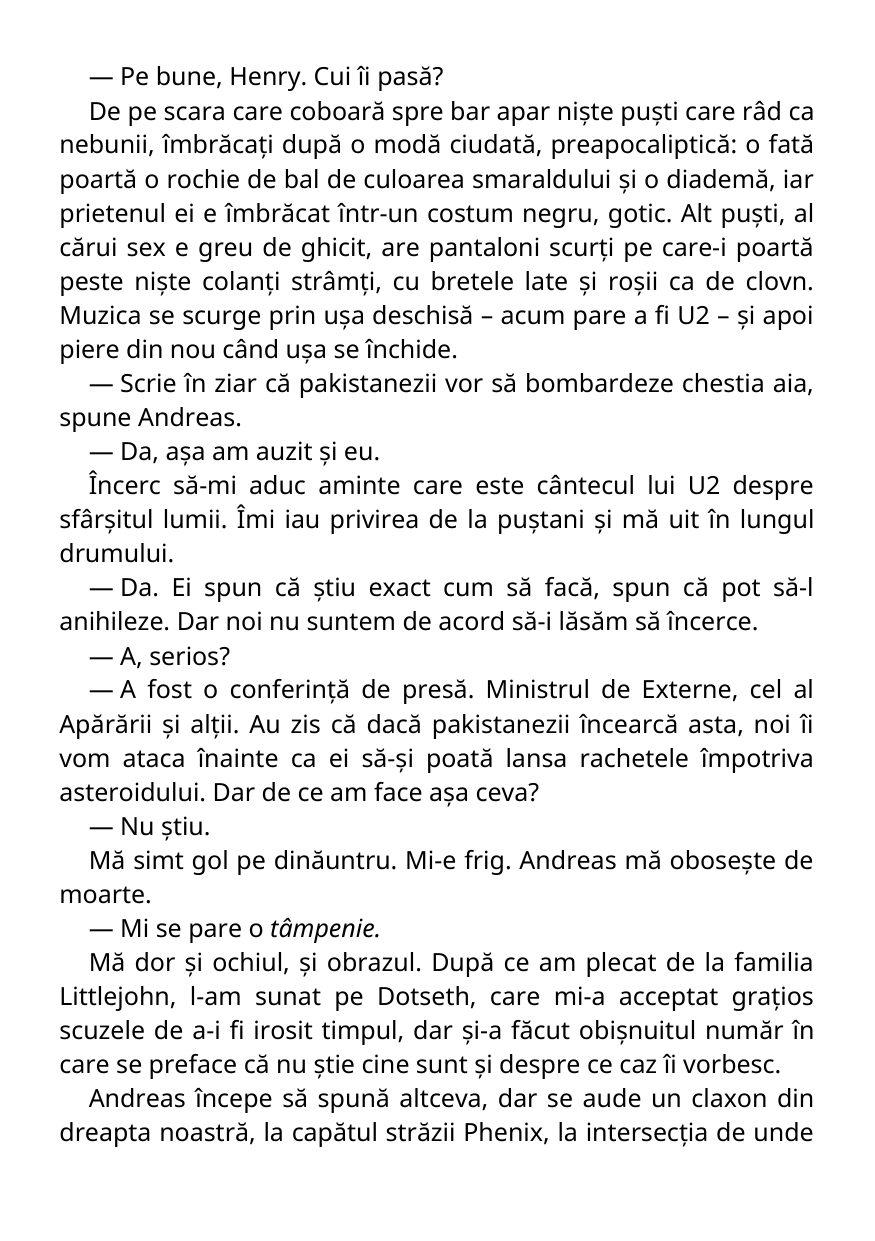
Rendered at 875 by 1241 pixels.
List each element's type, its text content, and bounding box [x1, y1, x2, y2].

text Mă simt gol pe dinăuntru. Mi-e frig. Andreas mă oboseşte de moarte. [59, 842, 815, 911]
text — Da. Ei spun că ştiu exact cum să facă, spun că pot să-l anihileze. Dar noi nu suntem de acord să-i lăsăm să încerce. [59, 570, 815, 638]
text — Pe bune, Henry. Cui îi pasă? [59, 59, 815, 93]
text — Scrie în ziar că pakistanezii vor să bombardeze chestia aia, spune Andreas. [59, 366, 815, 434]
text Mă dor şi ochiul, şi obrazul. După ce am plecat de la familia Littlejohn, l-am sunat pe Dotseth, care mi-a acceptat graţios scuzele de a-i fi irosit timpul, dar şi-a făcut obişnuitul număr în care se preface că nu ştie cine sunt şi despre ce caz îi vorbesc. [59, 945, 815, 1081]
text Încerc să-mi aduc aminte care este cântecul lui U2 despre sfârşitul lumii. Îmi iau privirea de la puştani şi mă uit în lungul drumului. [59, 468, 815, 570]
text — A fost o conferinţă de presă. Ministrul de Externe, cel al Apărării şi alţii. Au zis că dacă pakistanezii încearcă asta, noi îi vom ataca înainte ca ei să-şi poată lansa rachetele împotriva asteroidului. Dar de ce am face aşa ceva? [59, 672, 815, 808]
text — Da, aşa am auzit şi eu. [59, 434, 815, 468]
text — Mi se pare o tâmpenie. [59, 911, 815, 945]
text De pe scara care coboară spre bar apar nişte puşti care râd ca nebunii, îmbrăcaţi după o modă ciudată, preapocaliptică: o fată poartă o rochie de bal de culoarea smaraldului şi o diademă, iar prietenul ei e îmbrăcat într-un costum negru, gotic. Alt puşti, al cărui sex e greu de ghicit, are pantaloni scurţi pe care-i poartă peste nişte colanţi strâmţi, cu bretele late şi roşii ca de clovn. Muzica se scurge prin uşa deschisă – acum pare a fi U2 – şi apoi piere din nou când uşa se închide. [59, 93, 815, 366]
text — Nu ştiu. [59, 808, 815, 842]
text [59, 1081, 815, 1149]
text — A, serios? [59, 638, 815, 672]
